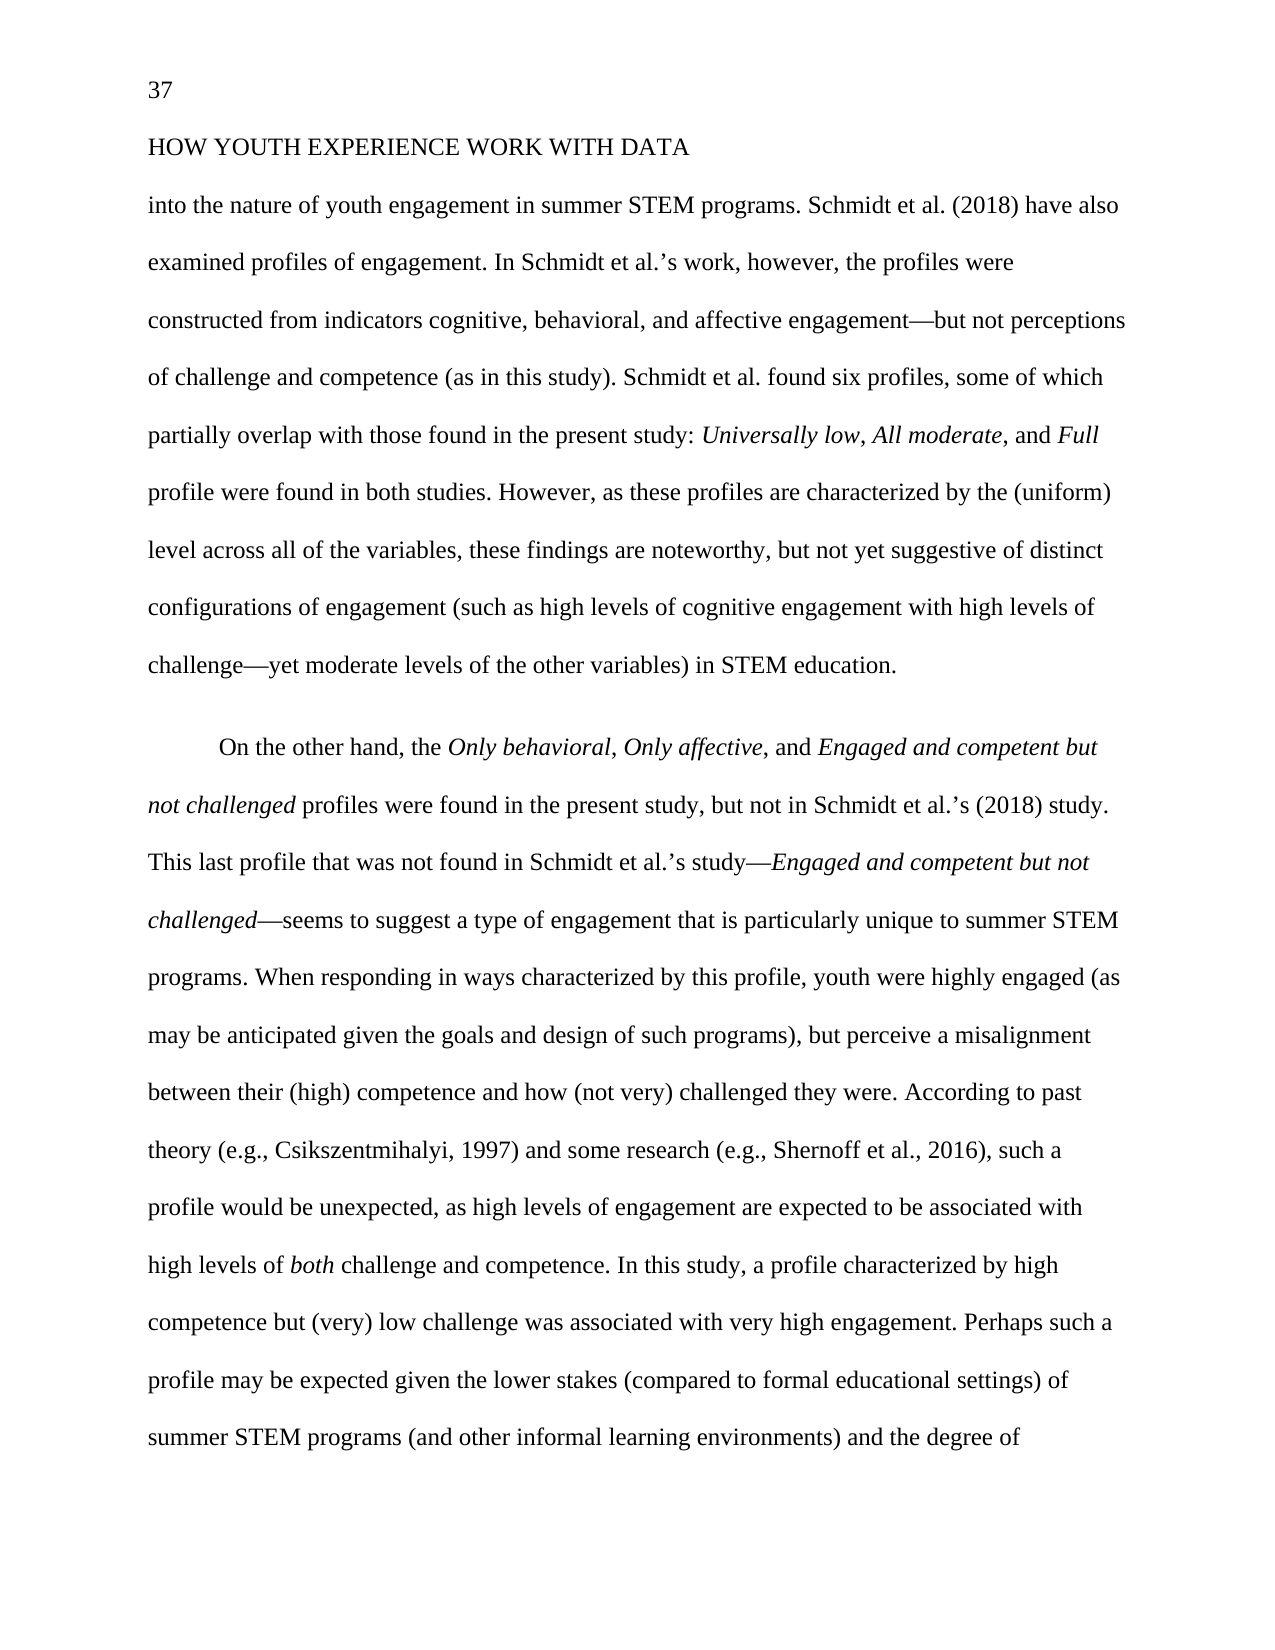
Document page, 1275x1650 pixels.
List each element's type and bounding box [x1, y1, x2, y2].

text [148, 732, 1127, 1451]
text [148, 190, 1127, 679]
